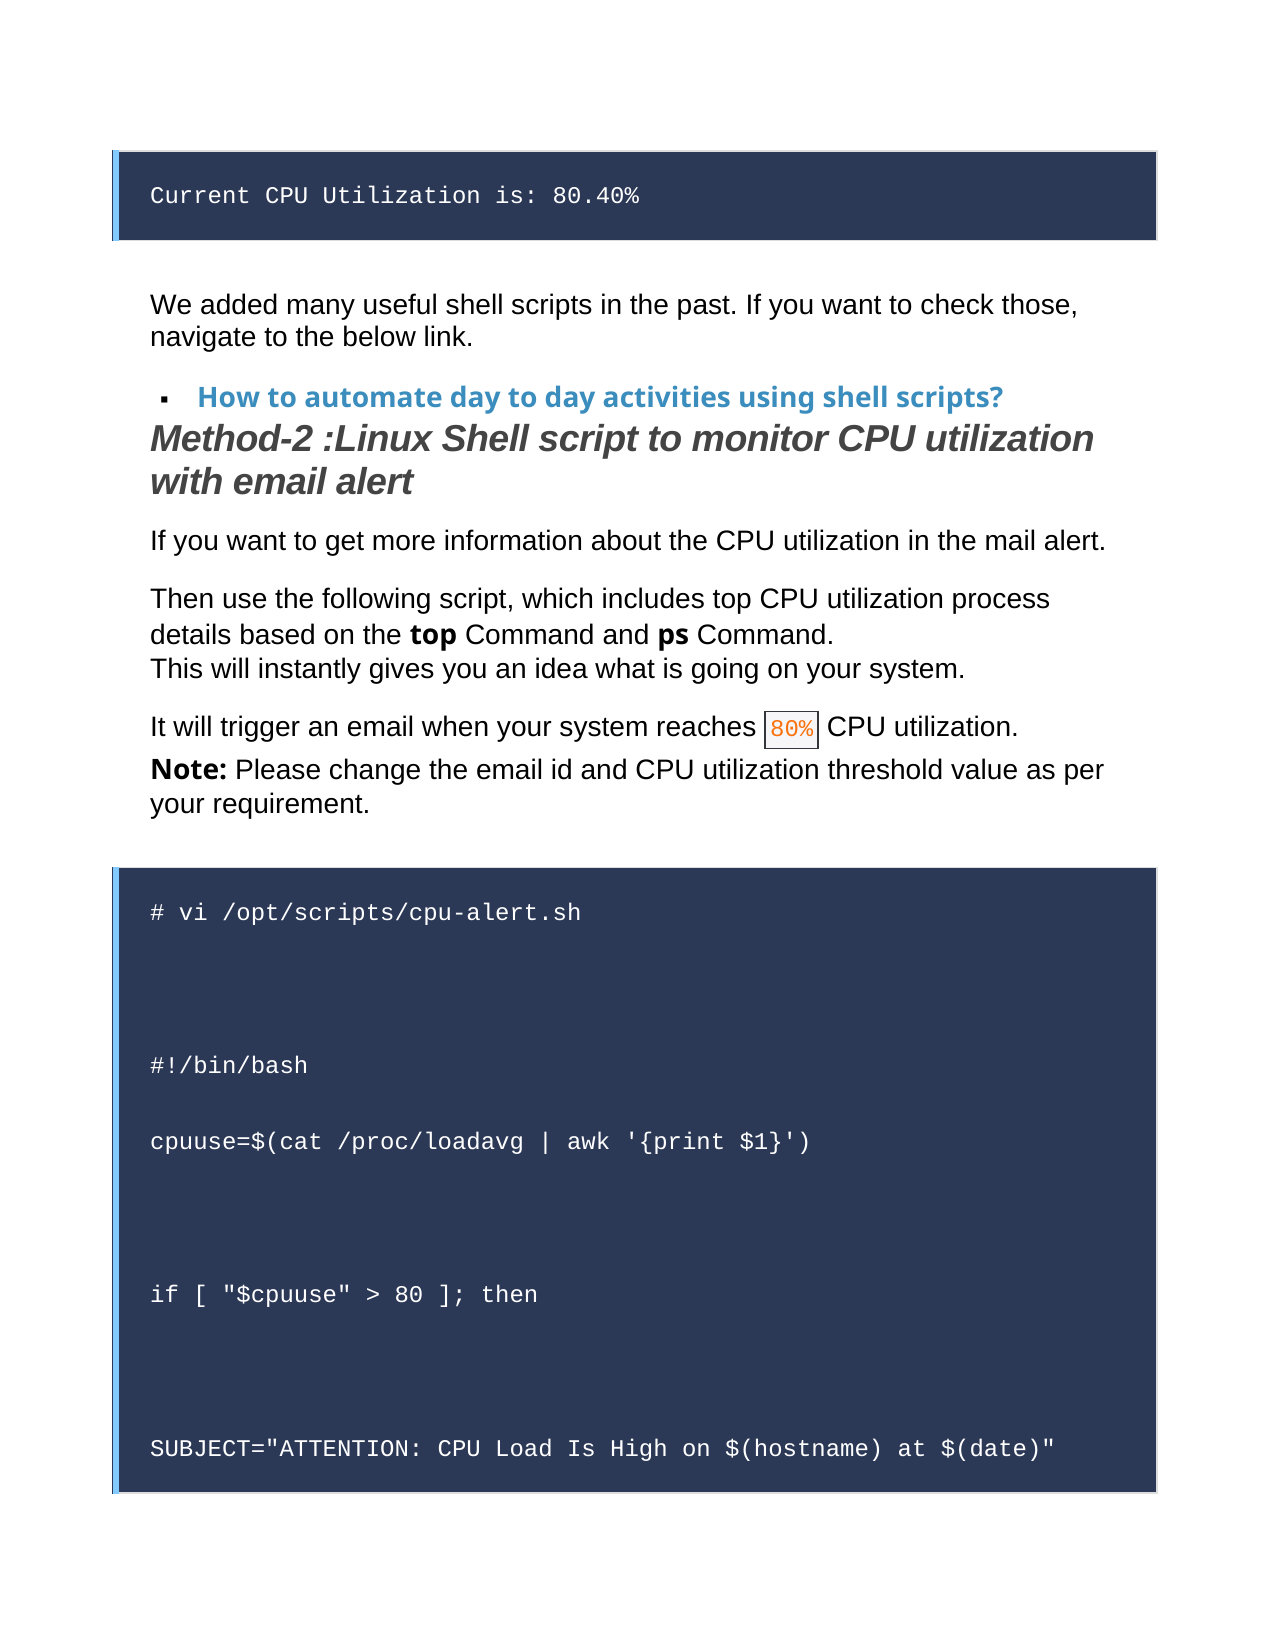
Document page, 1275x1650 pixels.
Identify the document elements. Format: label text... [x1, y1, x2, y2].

text #!/bin/bash [119, 1020, 1156, 1080]
text This will instantly gives you an idea what is going on your system. [150, 652, 1125, 685]
text We added many useful shell scripts in the past. If you want to check those, navigate to the below link. [150, 288, 1125, 353]
text # vi /opt/scripts/cpu-alert.sh [119, 868, 1156, 927]
text Current CPU Utilization is: 80.40% [119, 152, 1156, 240]
text Note: Please change the email id and CPU utilization threshold value as per your requirement. [150, 749, 1125, 820]
list How to automate day to day activities using shell scripts? [159, 378, 1125, 416]
text It will trigger an email when your system reaches 80% CPU utilization. [819, 710, 1125, 749]
text SUBJECT="ATTENTION: CPU Load Is High on $(hostname) at $(date)" [119, 1403, 1156, 1492]
text if [ "$cpuuse" > 80 ]; then [119, 1249, 1156, 1310]
text If you want to get more information about the CPU utilization in the mail alert. [150, 524, 1125, 557]
text cpuuse=$(cat /proc/loadavg | awk '{print $1}') [119, 1096, 1156, 1157]
subtitle Method-2 :Linux Shell script to monitor CPU utilization with email alert [150, 416, 1125, 502]
text It will trigger an email when your system reaches 80% CPU utilization. [150, 710, 818, 749]
text Then use the following script, which includes top CPU utilization process details based on the top Command and ps Command. [150, 582, 1125, 652]
